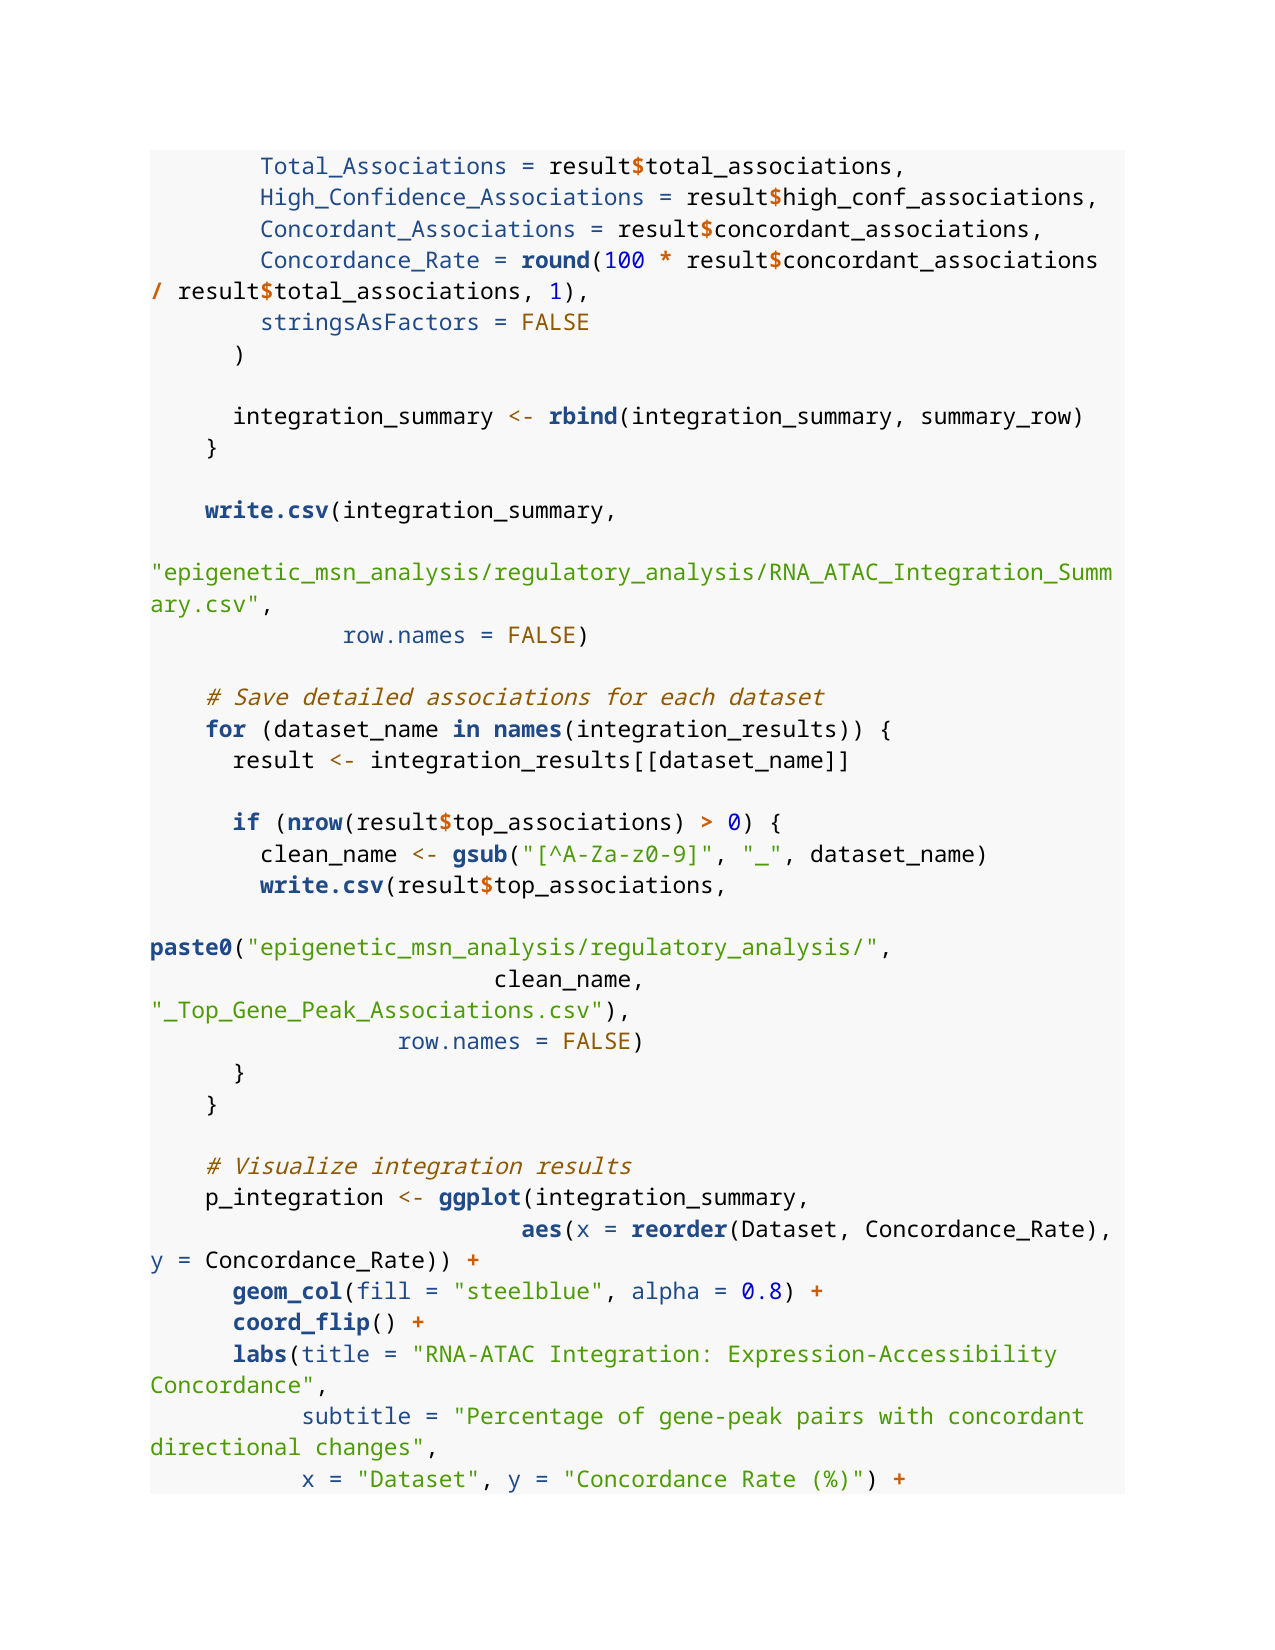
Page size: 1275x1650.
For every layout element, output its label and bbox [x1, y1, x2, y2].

text [150, 150, 1125, 1494]
